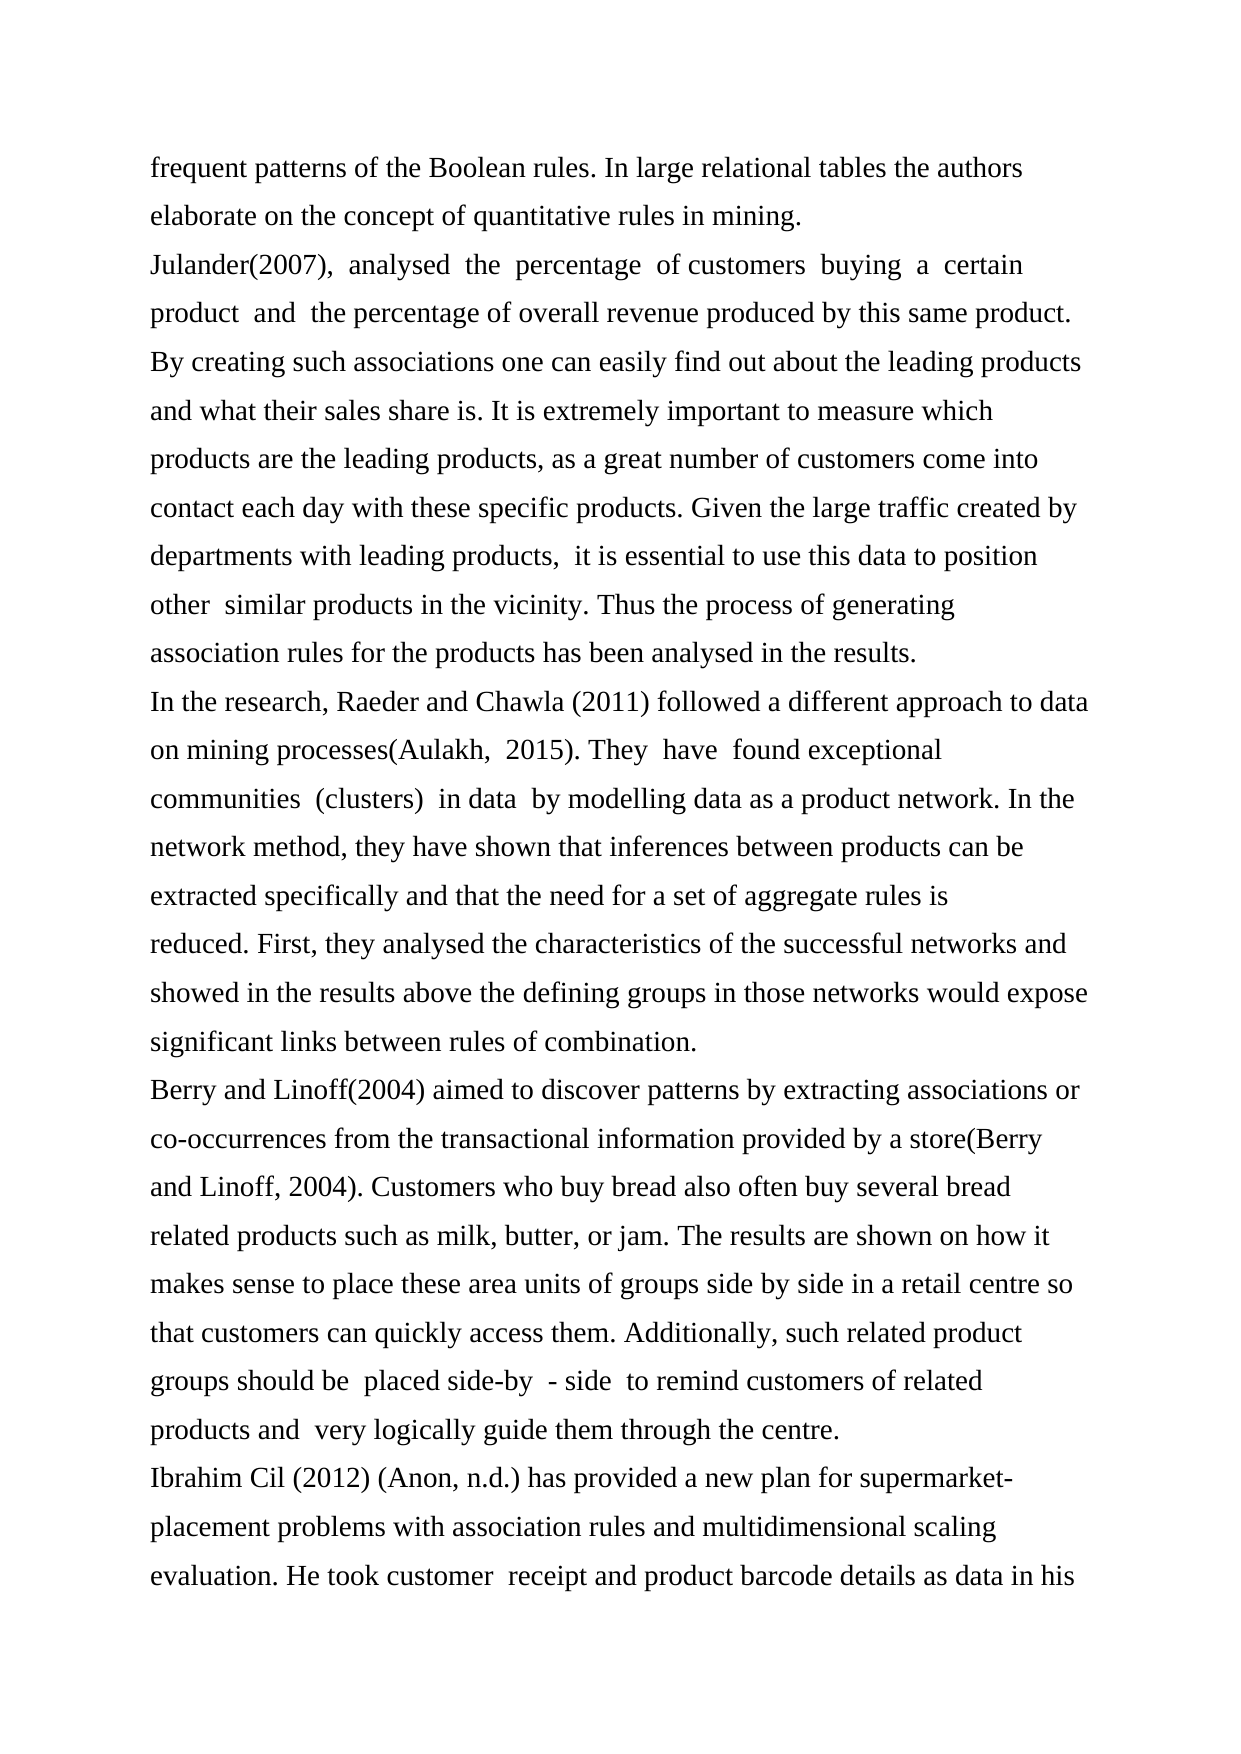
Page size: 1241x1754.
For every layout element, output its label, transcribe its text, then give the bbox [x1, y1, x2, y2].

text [150, 150, 1090, 232]
text Berry and Linoff(2004) aimed to discover patterns by extracting associations or co-occurrences from the transactional information provided by a store(Berry and Linoff, 2004). Customers who buy bread also often buy several bread related products such as milk, butter, or jam. The results are shown on how it makes sense to place these area units of groups side by side in a retail centre so that customers can quickly access them. Additionally, such related product groups should be placed side-by - side to remind customers of related products and very logically guide them through the centre. [150, 1072, 1090, 1446]
text In the research, Raeder and Chawla (2011) followed a different approach to data on mining processes(Aulakh, 2015). They have found exceptional communities (clusters) in data by modelling data as a product network. In the network method, they have shown that inferences between products can be extracted specifically and that the need for a set of aggregate rules is [150, 684, 1090, 912]
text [150, 1461, 1090, 1591]
text reduced. First, they analysed the characteristics of the successful networks and showed in the results above the defining groups in those networks would expose significant links between rules of combination. [150, 927, 1090, 1057]
text Julander(2007), analysed the percentage of customers buying a certain product and the percentage of overall revenue produced by this same product. By creating such associations one can easily find out about the leading products and what their sales share is. It is extremely important to measure which products are the leading products, as a great number of customers come into contact each day with these specific products. Given the large traffic created by departments with leading products, it is essential to use this data to position other similar products in the vicinity. Thus the process of generating association rules for the products has been analysed in the results. [150, 247, 1090, 669]
